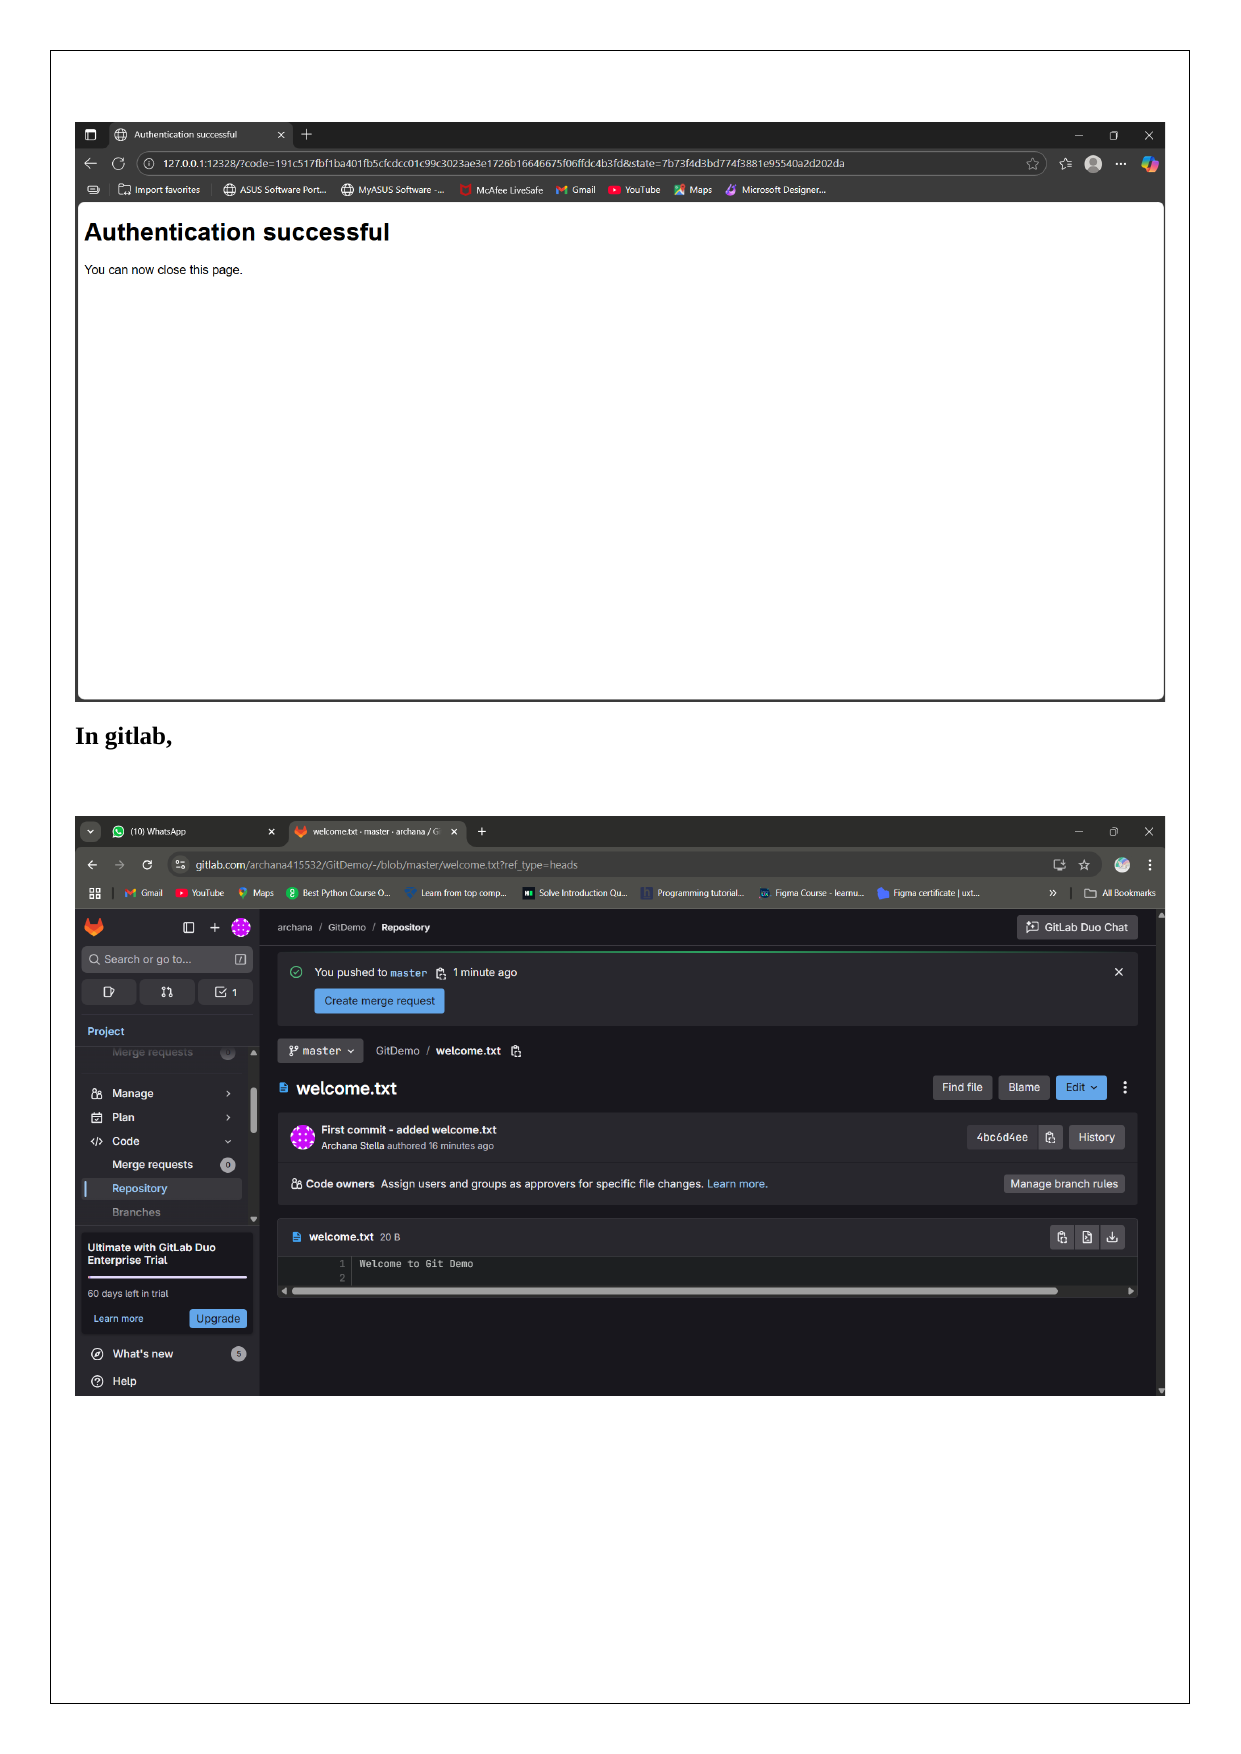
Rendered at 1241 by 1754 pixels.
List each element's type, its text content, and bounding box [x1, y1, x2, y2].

picture [75, 122, 1166, 702]
text In gitlab, [75, 721, 1165, 749]
picture [75, 816, 1166, 1396]
